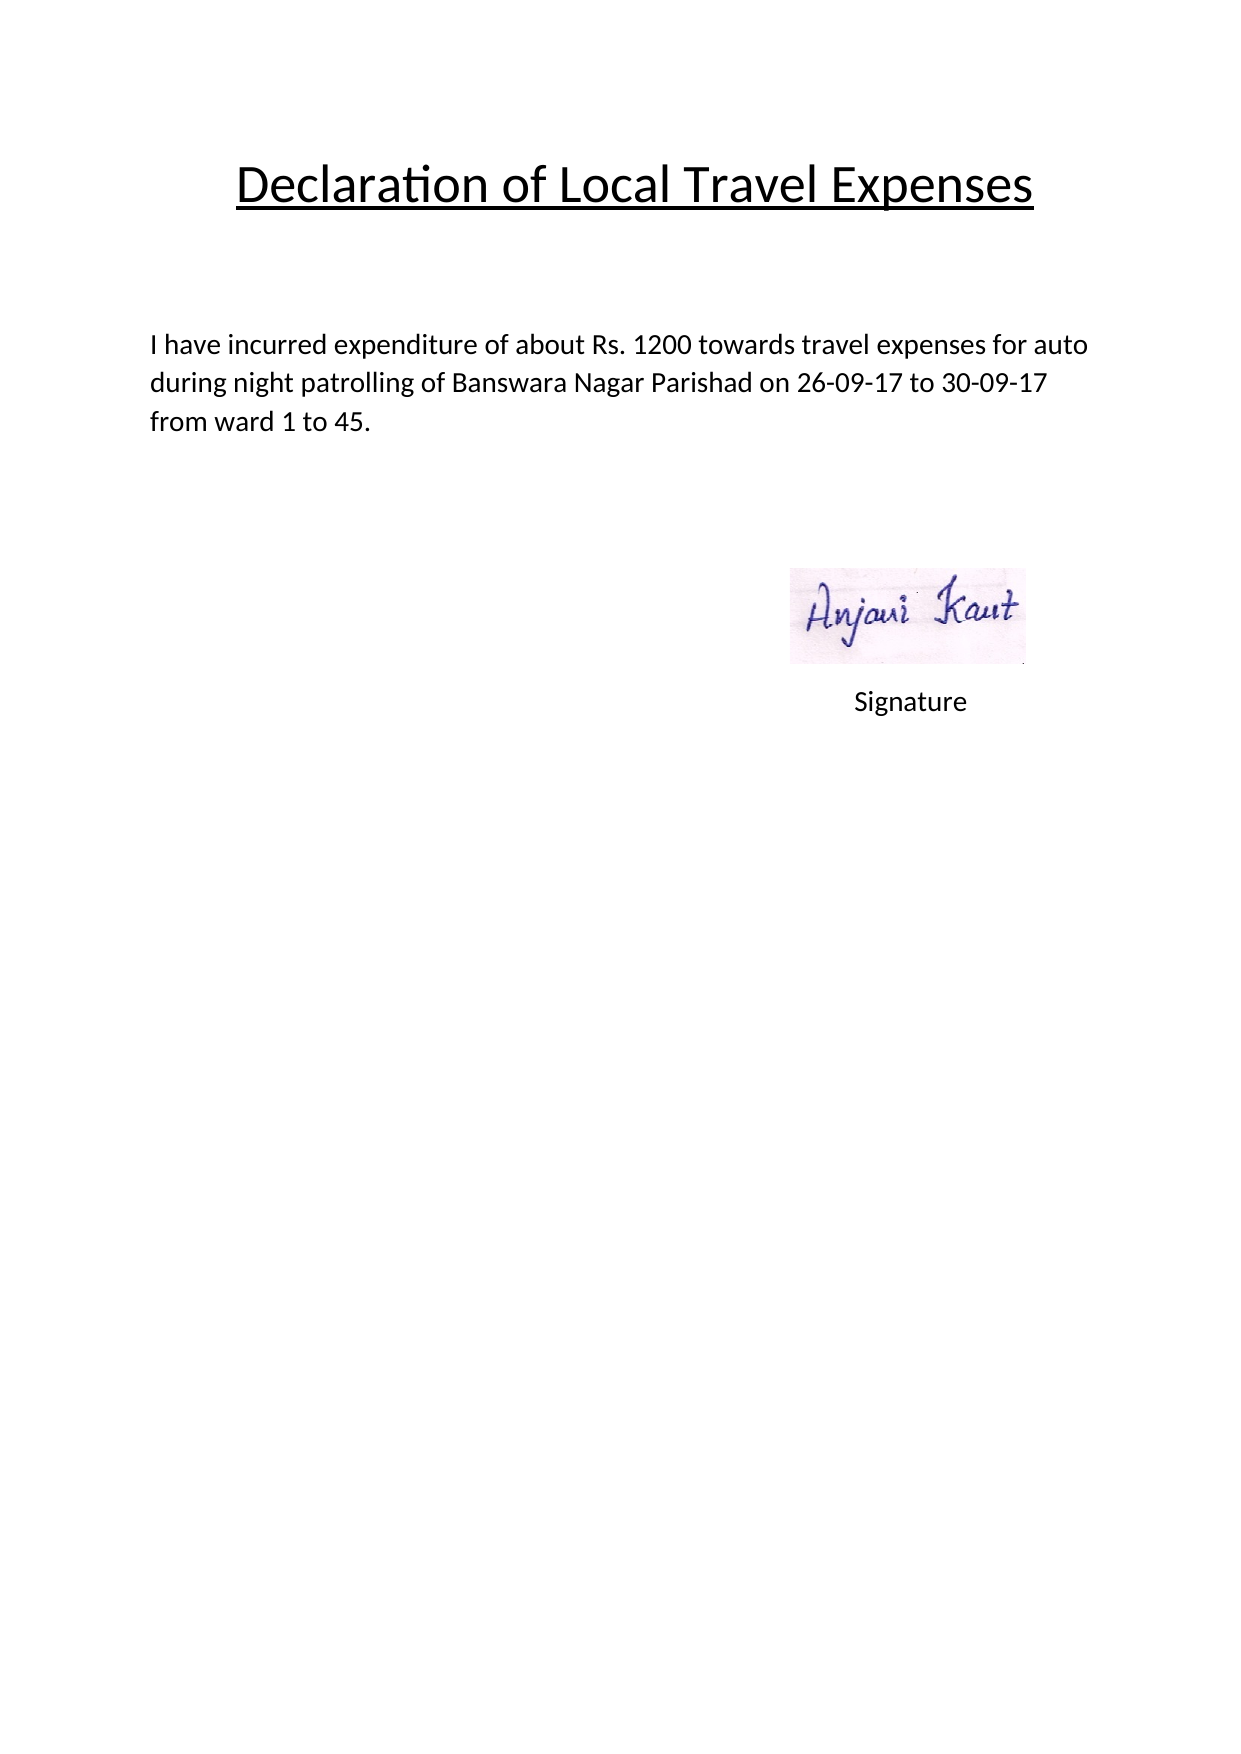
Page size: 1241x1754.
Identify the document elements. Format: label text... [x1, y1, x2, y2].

picture [789, 568, 1026, 664]
text Signature [150, 683, 1090, 719]
text Declaration of Local Travel Expenses [150, 150, 1090, 216]
text I have incurred expenditure of about Rs. 1200 towards travel expenses for auto during night patrolling of Banswara Nagar Parishad on 26-09-17 to 30-09-17 from ward 1 to 45. [150, 326, 1090, 438]
